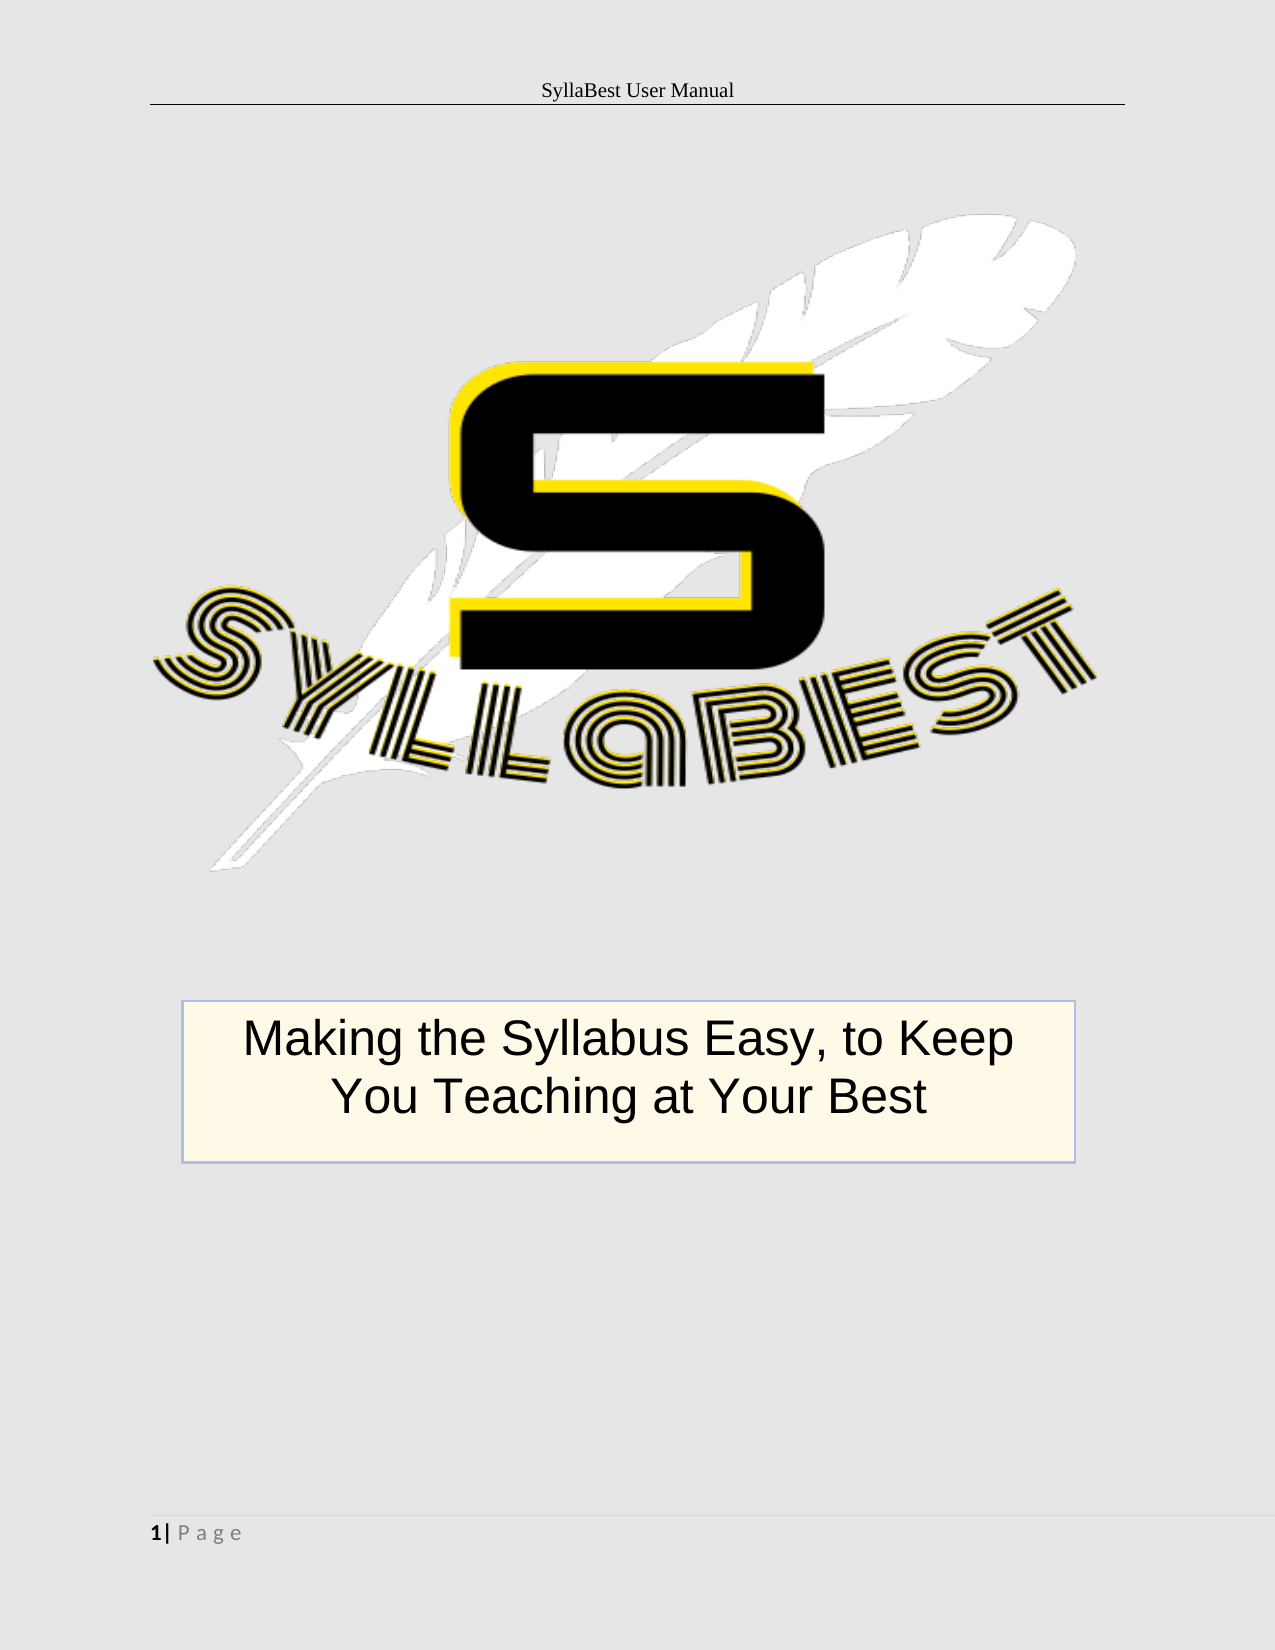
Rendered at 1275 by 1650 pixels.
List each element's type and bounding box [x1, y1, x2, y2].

picture [150, 152, 1114, 934]
